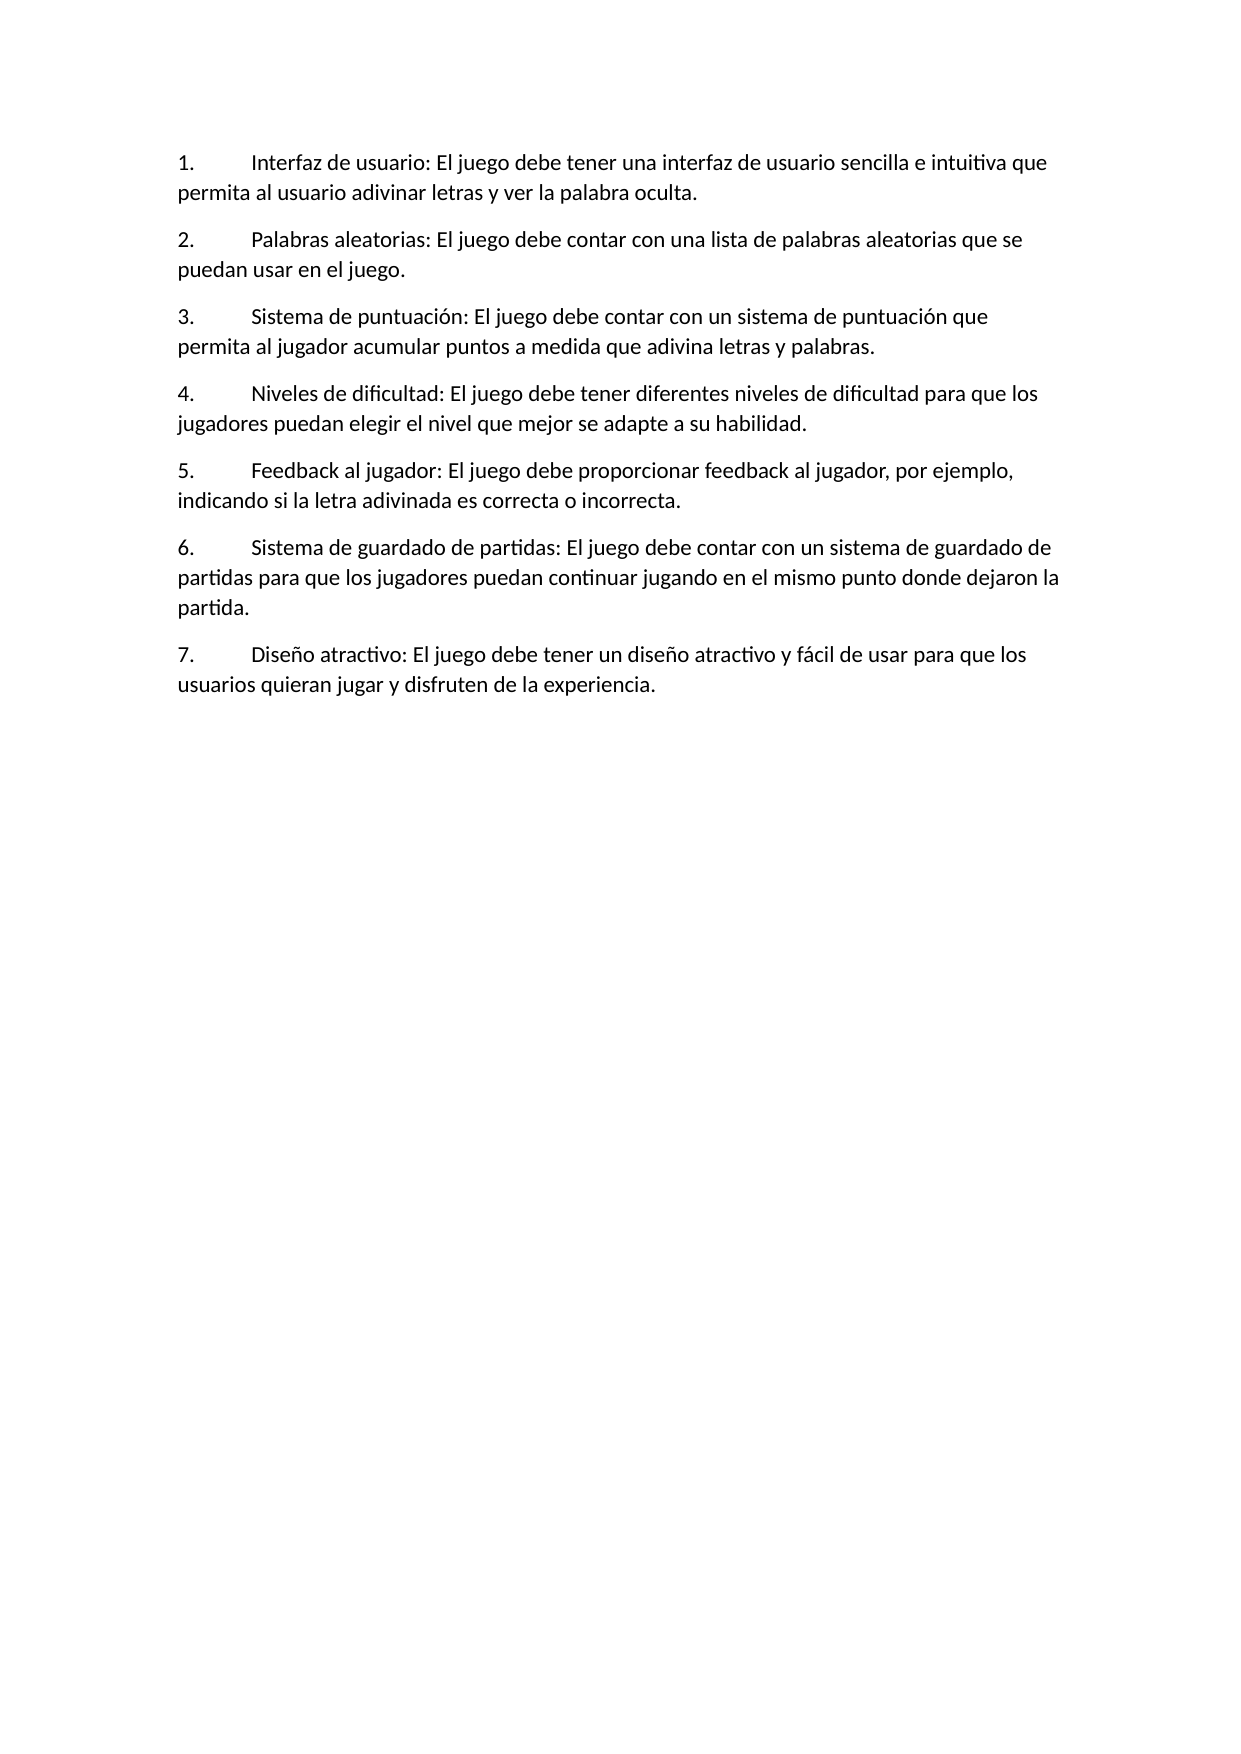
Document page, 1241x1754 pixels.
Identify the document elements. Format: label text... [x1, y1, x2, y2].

text 3. Sistema de puntuación: El juego debe contar con un sistema de puntuación que permita al jugador acumular puntos a medida que adivina letras y palabras. [177, 302, 1063, 360]
text 6. Sistema de guardado de partidas: El juego debe contar con un sistema de guardado de partidas para que los jugadores puedan continuar jugando en el mismo punto donde dejaron la partida. [177, 533, 1063, 621]
text 4. Niveles de dificultad: El juego debe tener diferentes niveles de dificultad para que los jugadores puedan elegir el nivel que mejor se adapte a su habilidad. [177, 379, 1063, 437]
text 1. Interfaz de usuario: El juego debe tener una interfaz de usuario sencilla e intuitiva que permita al usuario adivinar letras y ver la palabra oculta. [177, 148, 1063, 206]
text 2. Palabras aleatorias: El juego debe contar con una lista de palabras aleatorias que se puedan usar en el juego. [177, 225, 1063, 283]
text 7. Diseño atractivo: El juego debe tener un diseño atractivo y fácil de usar para que los usuarios quieran jugar y disfruten de la experiencia. [177, 640, 1063, 698]
text 5. Feedback al jugador: El juego debe proporcionar feedback al jugador, por ejemplo, indicando si la letra adivinada es correcta o incorrecta. [177, 456, 1063, 514]
